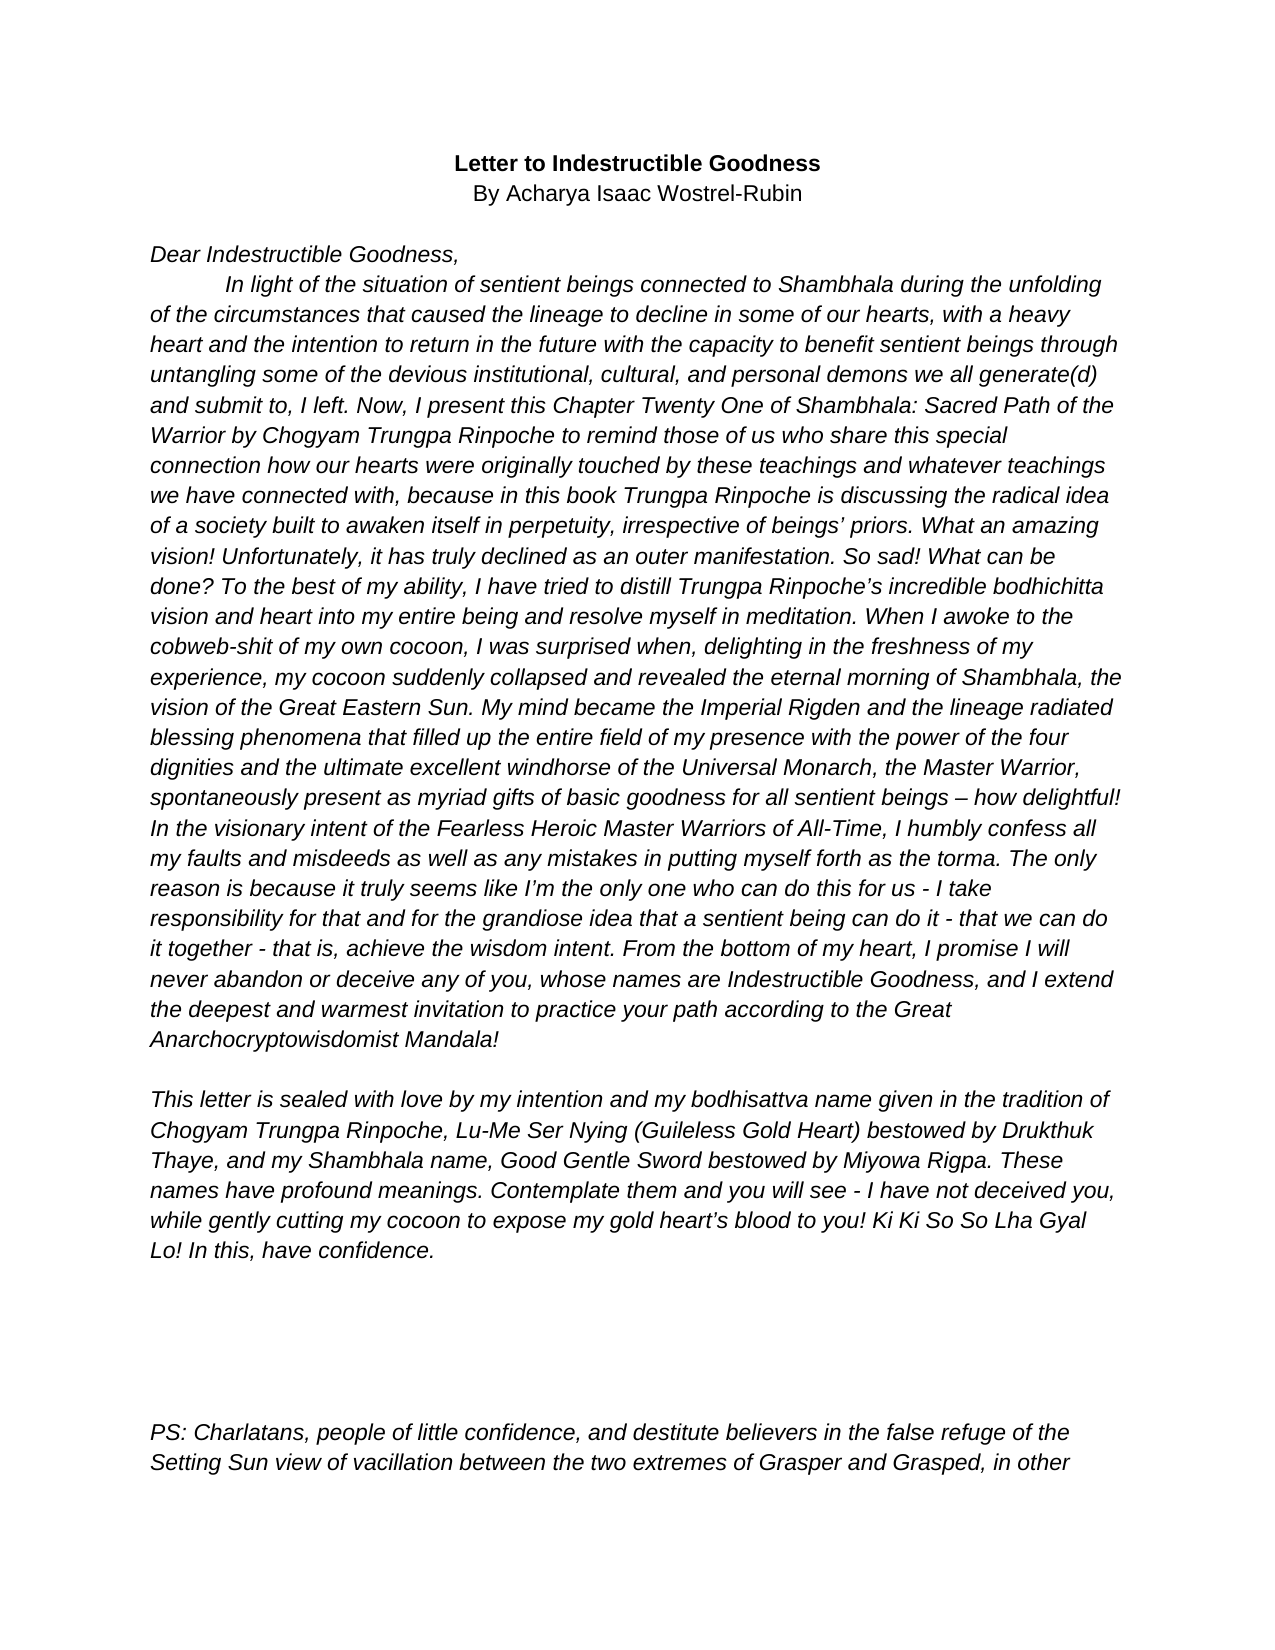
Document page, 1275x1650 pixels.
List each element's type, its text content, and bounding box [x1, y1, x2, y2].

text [150, 1419, 1125, 1475]
text This letter is sealed with love by my intention and my bodhisattva name given in the tradition of Chogyam Trungpa Rinpoche, Lu-Me Ser Nying (Guileless Gold Heart) bestowed by Drukthuk Thaye, and my Shambhala name, Good Gentle Sword bestowed by Miyowa Rigpa. These names have profound meanings. Contemplate them and you will see - I have not deceived you, while gently cutting my cocoon to expose my gold heart’s blood to you! Ki Ki So So Lha Gyal Lo! In this, have confidence. [150, 1086, 1125, 1264]
text In light of the situation of sentient beings connected to Shambhala during the unfolding of the circumstances that caused the lineage to decline in some of our hearts, with a heavy heart and the intention to return in the future with the capacity to benefit sentient beings through untangling some of the devious institutional, cultural, and personal demons we all generate(d) and submit to, I left. Now, I present this Chapter Twenty One of Shambhala: Sacred Path of the Warrior by Chogyam Trungpa Rinpoche to remind those of us who share this special connection how our hearts were originally touched by these teachings and whatever teachings we have connected with, because in this book Trungpa Rinpoche is discussing the radical idea of a society built to awaken itself in perpetuity, irrespective of beings’ priors. What an amazing vision! Unfortunately, it has truly declined as an outer manifestation. So sad! What can be done? To the best of my ability, I have tried to distill Trungpa Rinpoche’s incredible bodhichitta vision and heart into my entire being and resolve myself in meditation. When I awoke to the cobweb-shit of my own cocoon, I was surprised when, delighting in the freshness of my experience, my cocoon suddenly collapsed and revealed the eternal morning of Shambhala, the vision of the Great Eastern Sun. My mind became the Imperial Rigden and the lineage radiated blessing phenomena that filled up the entire field of my presence with the power of the four dignities and the ultimate excellent windhorse of the Universal Monarch, the Master Warrior, spontaneously present as myriad gifts of basic goodness for all sentient beings – how delightful! In the visionary intent of the Fearless Heroic Master Warriors of All-Time, I humbly confess all my faults and misdeeds as well as any mistakes in putting myself forth as the torma. The only reason is because it truly seems like I’m the only one who can do this for us - I take responsibility for that and for the grandiose idea that a sentient being can do it - that we can do it together - that is, achieve the wisdom intent. From the bottom of my heart, I promise I will never abandon or deceive any of you, whose names are Indestructible Goodness, and I extend the deepest and warmest invitation to practice your path according to the Great Anarchocryptowisdomist Mandala! [150, 271, 1125, 1052]
text Dear Indestructible Goodness, [150, 241, 1125, 267]
text Letter to Indestructible Goodness By Acharya Isaac Wostrel-Rubin [150, 150, 1125, 207]
